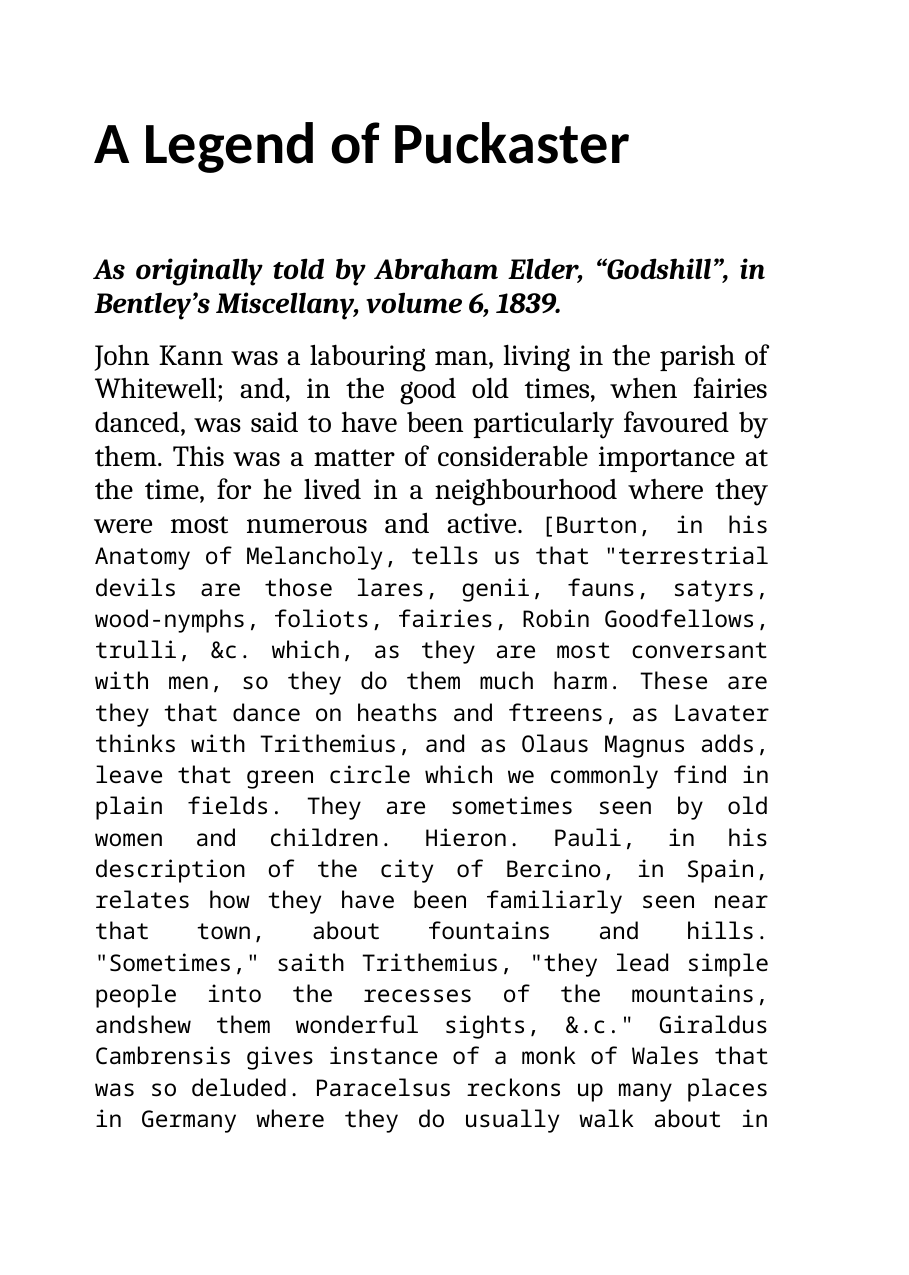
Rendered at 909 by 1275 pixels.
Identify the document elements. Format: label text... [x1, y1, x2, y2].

text As originally told by Abraham Elder, “Godshill”, in Bentley’s Miscellany, volume 6, 1839. [94, 253, 769, 320]
subtitle A Legend of Puckaster [94, 107, 769, 178]
